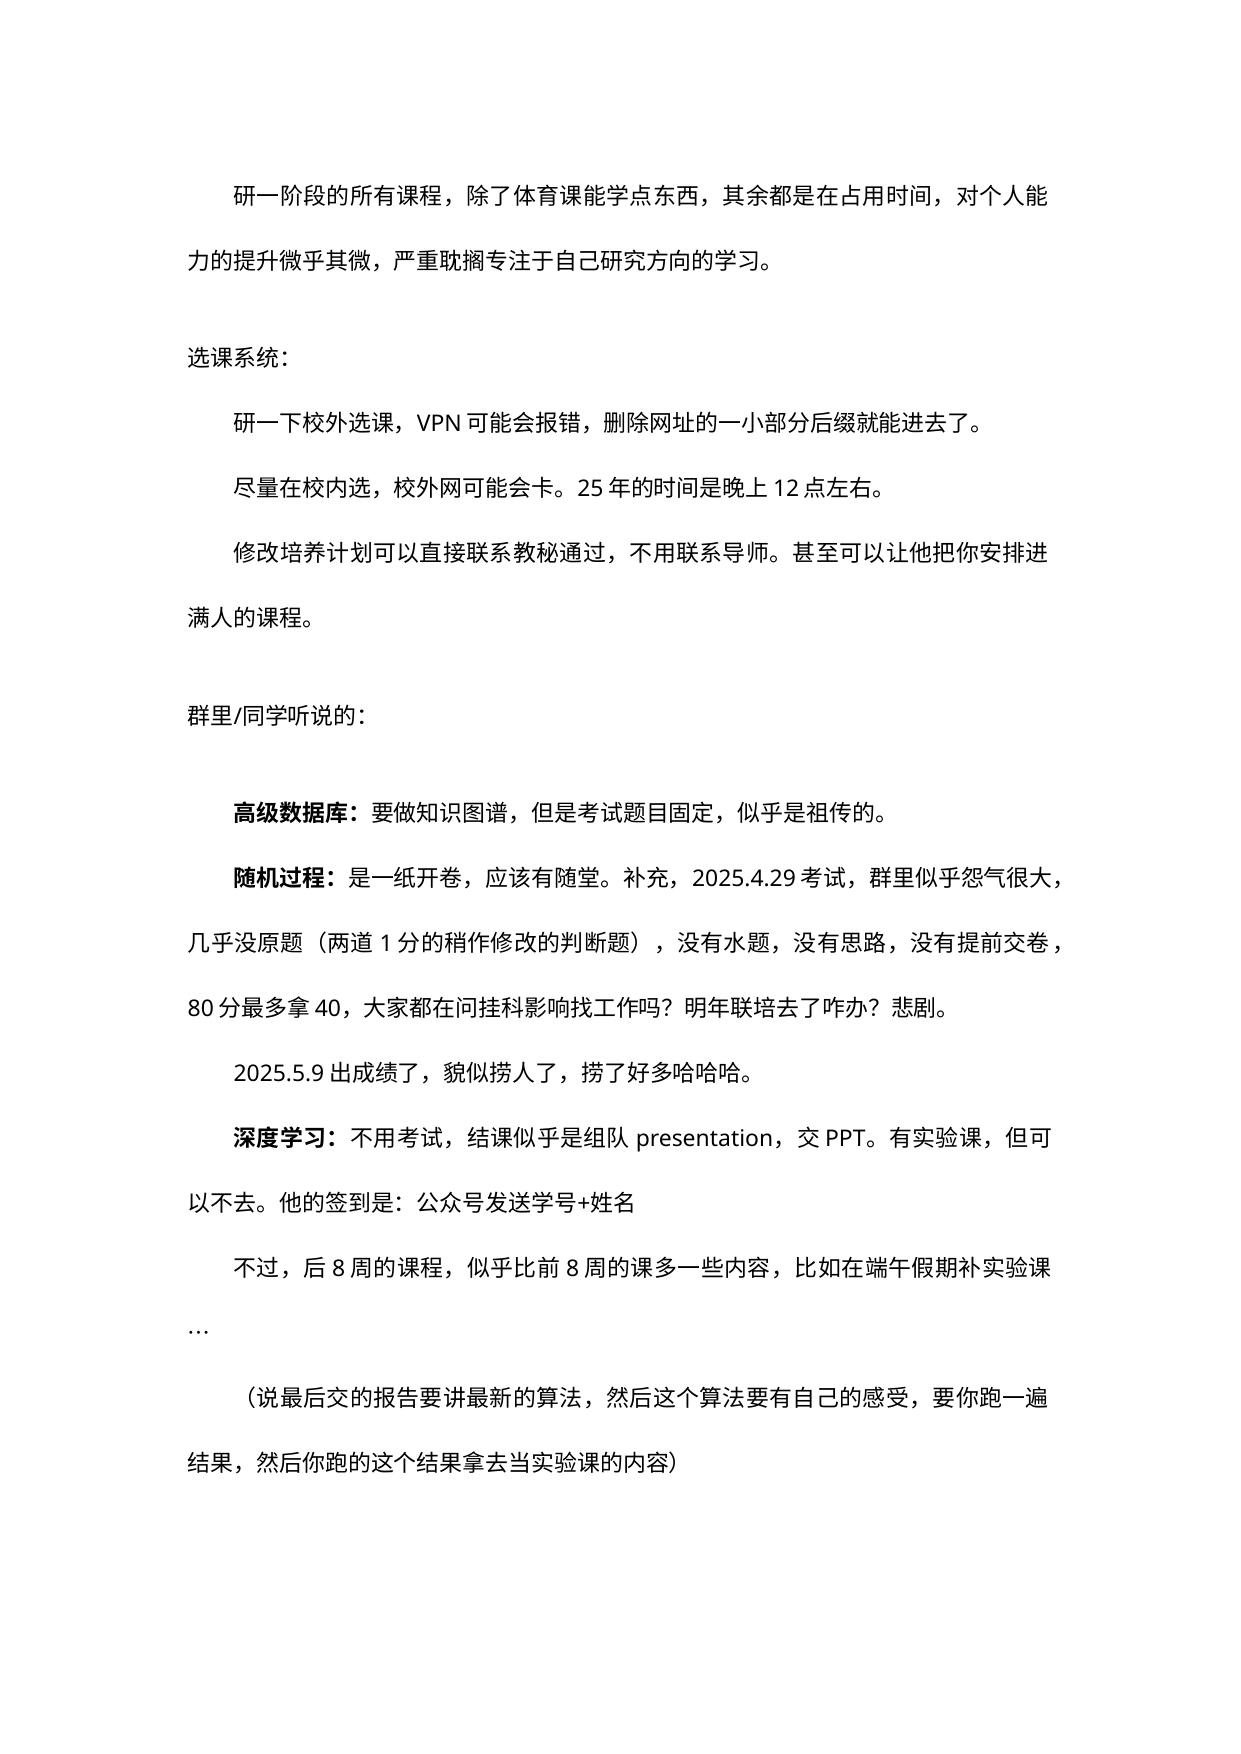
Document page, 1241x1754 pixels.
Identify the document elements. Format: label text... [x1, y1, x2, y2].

text 深度学习：不用考试，结课似乎是组队presentation，交PPT。有实验课，但可以不去。他的签到是：公众号发送学号+姓名 [187, 1104, 1053, 1234]
text 尽量在校内选，校外网可能会卡。25年的时间是晚上12点左右。 [187, 454, 1053, 519]
text 研一阶段的所有课程，除了体育课能学点东西，其余都是在占用时间，对个人能力的提升微乎其微，严重耽搁专注于自己研究方向的学习。 [187, 162, 1053, 292]
text 研一下校外选课，VPN可能会报错，删除网址的一小部分后缀就能进去了。 [187, 389, 1053, 454]
text 群里/同学听说的： [187, 682, 1053, 747]
text 高级数据库：要做知识图谱，但是考试题目固定，似乎是祖传的。 [187, 779, 1053, 844]
text 选课系统： [187, 324, 1053, 389]
text 随机过程：是一纸开卷，应该有随堂。补充，2025.4.29考试，群里似乎怨气很大，几乎没原题（两道1分的稍作修改的判断题），没有水题，没有思路，没有提前交卷，80分最多拿40，大家都在问挂科影响找工作吗？明年联培去了咋办？悲剧。 [187, 844, 1053, 1039]
text 不过，后8周的课程，似乎比前8周的课多一些内容，比如在端午假期补实验课… [187, 1234, 1053, 1364]
text 修改培养计划可以直接联系教秘通过，不用联系导师。甚至可以让他把你安排进满人的课程。 [187, 519, 1053, 649]
text 2025.5.9出成绩了，貌似捞人了，捞了好多哈哈哈。 [187, 1039, 1053, 1104]
text （说最后交的报告要讲最新的算法，然后这个算法要有自己的感受，要你跑一遍结果，然后你跑的这个结果拿去当实验课的内容） [187, 1364, 1053, 1494]
